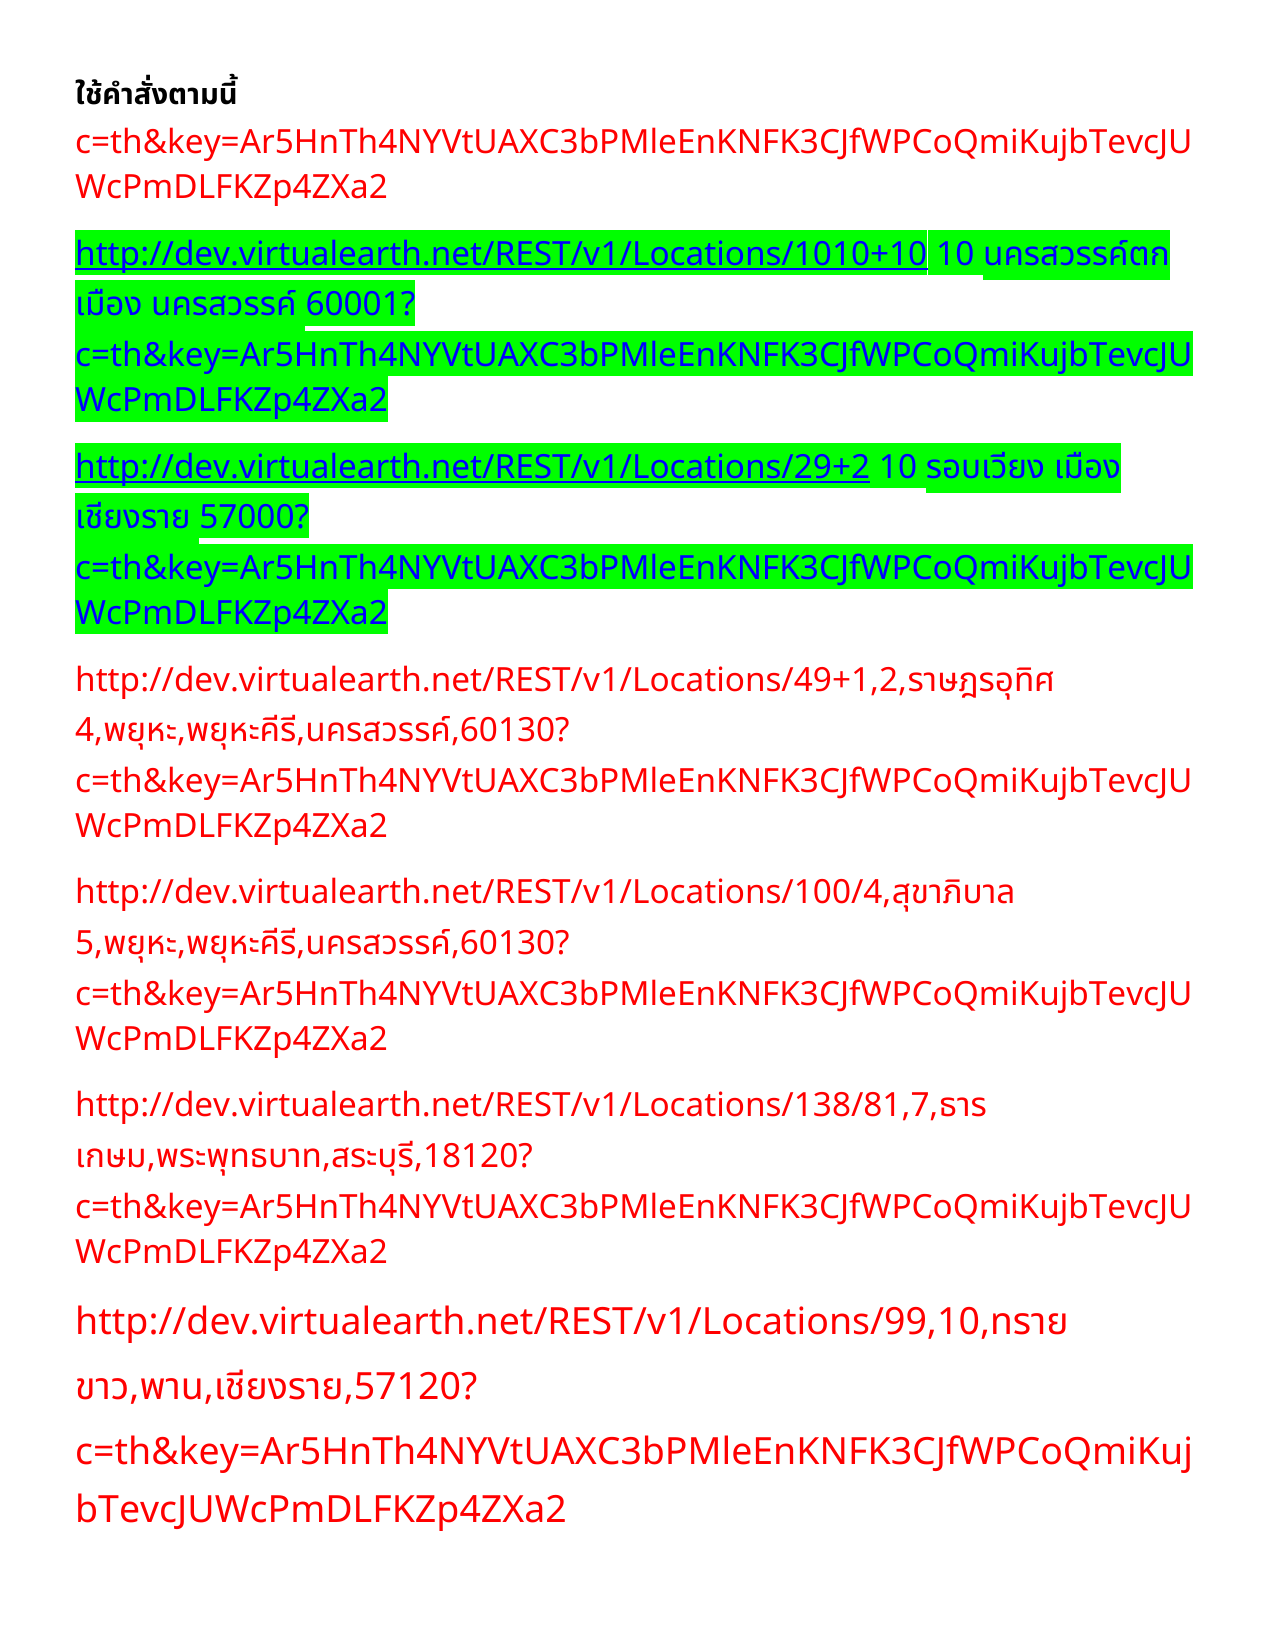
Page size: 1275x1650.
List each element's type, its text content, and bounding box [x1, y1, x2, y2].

text http://dev.virtualearth.net/REST/v1/Locations/99,10,ทรายขาว,พาน,เชียงราย,57120?c=th&key=Ar5HnTh4NYVtUAXC3bPMleEnKNFK3CJfWPCoQmiKujbTevcJUWcPmDLFKZp4ZXa2 [75, 1294, 1200, 1534]
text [75, 118, 1200, 209]
text http://dev.virtualearth.net/REST/v1/Locations/138/81,7,ธารเกษม,พระพุทธบาท,สระบุรี,18120?c=th&key=Ar5HnTh4NYVtUAXC3bPMleEnKNFK3CJfWPCoQmiKujbTevcJUWcPmDLFKZp4ZXa2 [75, 1081, 1200, 1273]
text http://dev.virtualearth.net/REST/v1/Locations/100/4,สุขาภิบาล 5,พยุหะ,พยุหะคีรี,นครสวรรค์,60130?c=th&key=Ar5HnTh4NYVtUAXC3bPMleEnKNFK3CJfWPCoQmiKujbTevcJUWcPmDLFKZp4ZXa2 [75, 868, 1200, 1060]
text http://dev.virtualearth.net/REST/v1/Locations/1010+10 10 นครสวรรค์ตก เมือง นครสวรรค์ 60001?c=th&key=Ar5HnTh4NYVtUAXC3bPMleEnKNFK3CJfWPCoQmiKujbTevcJUWcPmDLFKZp4ZXa2 [75, 229, 1200, 422]
text http://dev.virtualearth.net/REST/v1/Locations/29+2 10 รอบเวียง เมือง เชียงราย 57000?c=th&key=Ar5HnTh4NYVtUAXC3bPMleEnKNFK3CJfWPCoQmiKujbTevcJUWcPmDLFKZp4ZXa2 [75, 442, 1200, 634]
text http://dev.virtualearth.net/REST/v1/Locations/49+1,2,ราษฎรอุทิศ 4,พยุหะ,พยุหะคีรี,นครสวรรค์,60130?c=th&key=Ar5HnTh4NYVtUAXC3bPMleEnKNFK3CJfWPCoQmiKujbTevcJUWcPmDLFKZp4ZXa2 [75, 655, 1200, 847]
